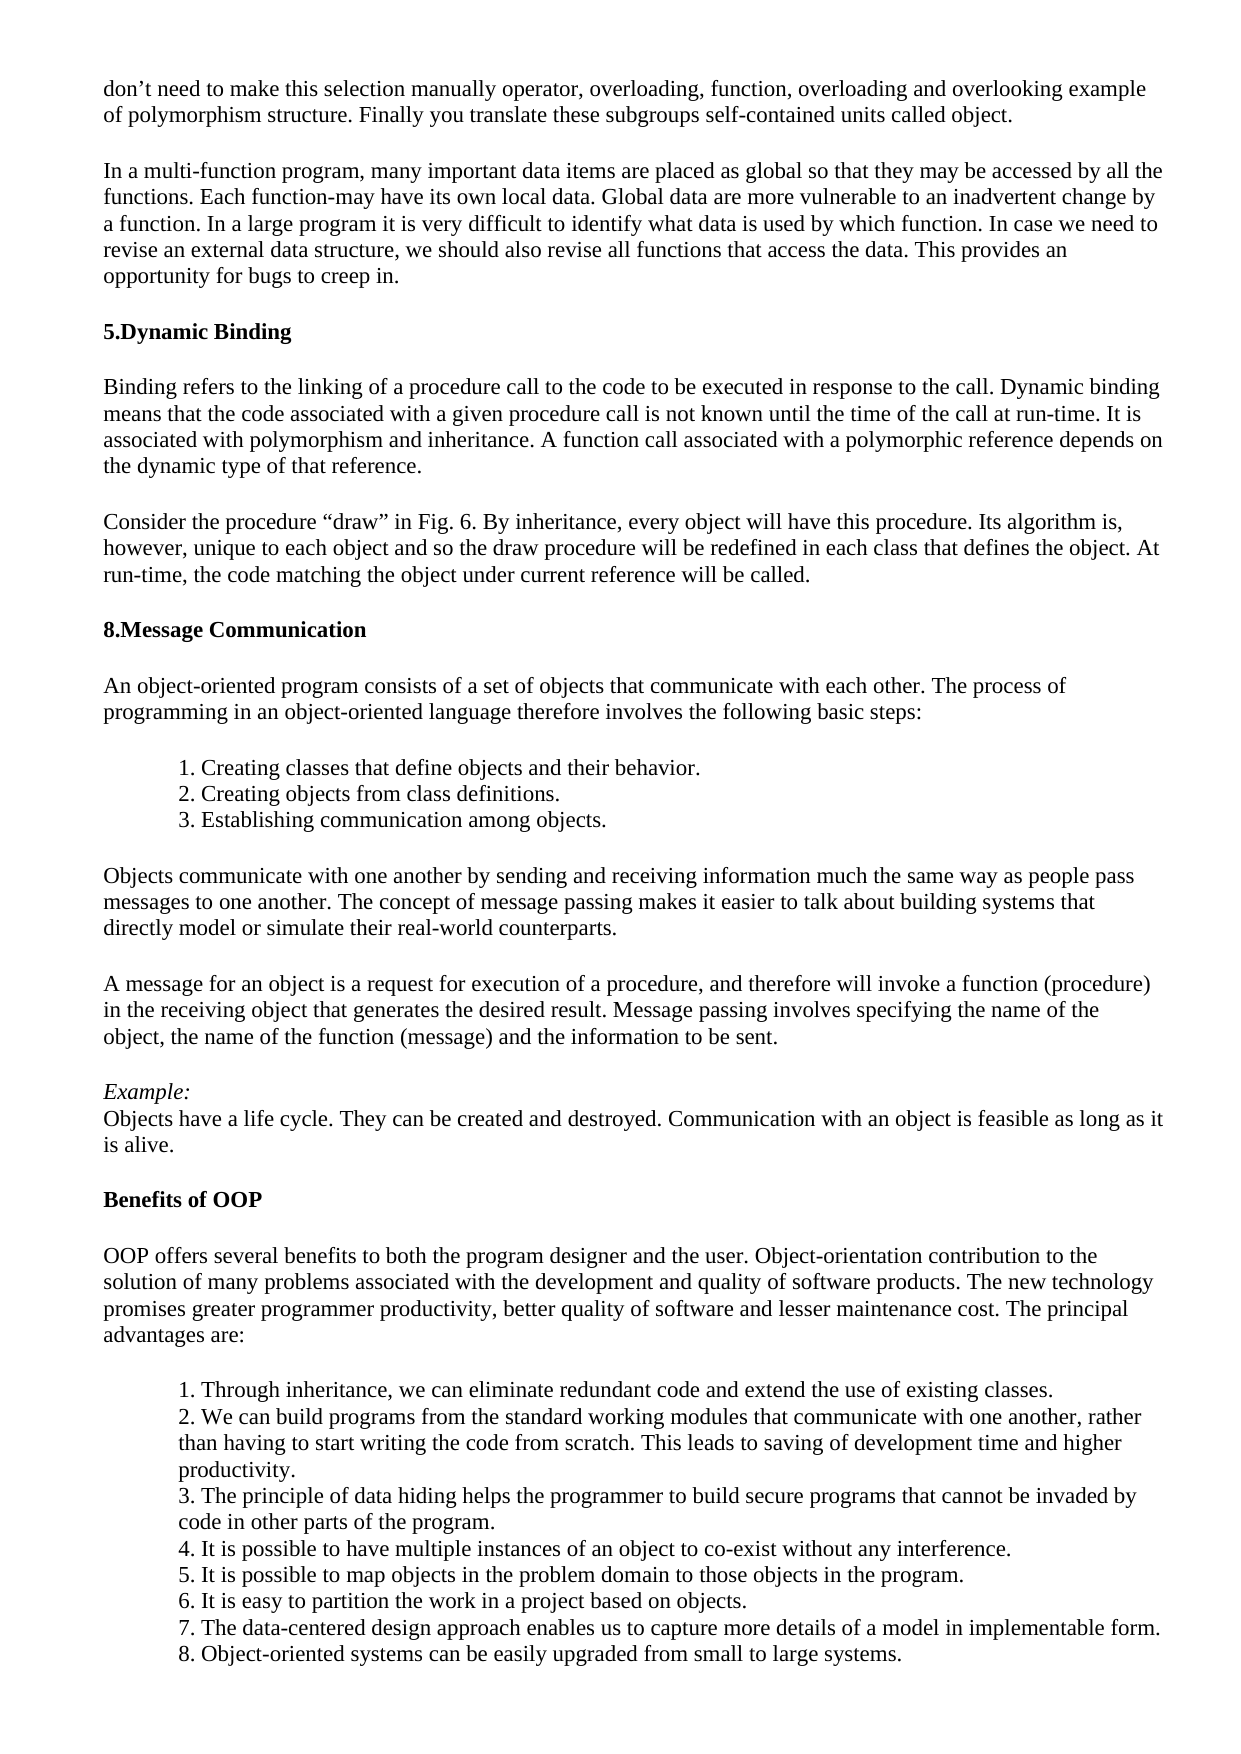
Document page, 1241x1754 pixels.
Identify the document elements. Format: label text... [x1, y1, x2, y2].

text 5.Dynamic Binding [103, 318, 1165, 344]
text Objects communicate with one another by sending and receiving information much the same way as people pass messages to one another. The concept of message passing makes it easier to talk about building systems that directly model or simulate their real-world counterparts. [103, 862, 1165, 941]
text OOP offers several benefits to both the program designer and the user. Object-orientation contribution to the solution of many problems associated with the development and quality of software products. The new technology promises greater programmer productivity, better quality of software and lesser maintenance cost. The principal advantages are: [103, 1242, 1165, 1347]
text An object-oriented program consists of a set of objects that communicate with each other. The process of programming in an object-oriented language therefore involves the following basic steps: [103, 672, 1165, 724]
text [103, 75, 1165, 128]
text Consider the procedure “draw” in Fig. 6. By inheritance, every object will have this procedure. Its algorithm is, however, unique to each object and so the draw procedure will be redefined in each class that defines the object. At run-time, the code matching the object under current reference will be called. [103, 508, 1165, 587]
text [178, 1377, 1165, 1666]
text In a multi-function program, many important data items are placed as global so that they may be accessed by all the functions. Each function-may have its own local data. Global data are more vulnerable to an inadvertent change by a function. In a large program it is very difficult to identify what data is used by which function. In case we need to revise an external data structure, we should also revise all functions that access the data. This provides an opportunity for bugs to creep in. [103, 157, 1165, 289]
text Binding refers to the linking of a procedure call to the code to be executed in response to the call. Dynamic binding means that the code associated with a given procedure call is not known until the time of the call at run-time. It is associated with polymorphism and inheritance. A function call associated with a polymorphic reference depends on the dynamic type of that reference. [103, 373, 1165, 479]
text 8.Message Communication [103, 616, 1165, 642]
text Benefits of OOP [103, 1186, 1165, 1213]
text 1. Creating classes that define objects and their behavior. 2. Creating objects from class definitions. 3. Establishing communication among objects. [178, 753, 1165, 833]
text Example: Objects have a life cycle. They can be created and destroyed. Communication with an object is feasible as long as it is alive. [103, 1078, 1165, 1157]
text A message for an object is a request for execution of a procedure, and therefore will invoke a function (procedure) in the receiving object that generates the desired result. Message passing involves specifying the name of the object, the name of the function (message) and the information to be sent. [103, 970, 1165, 1049]
